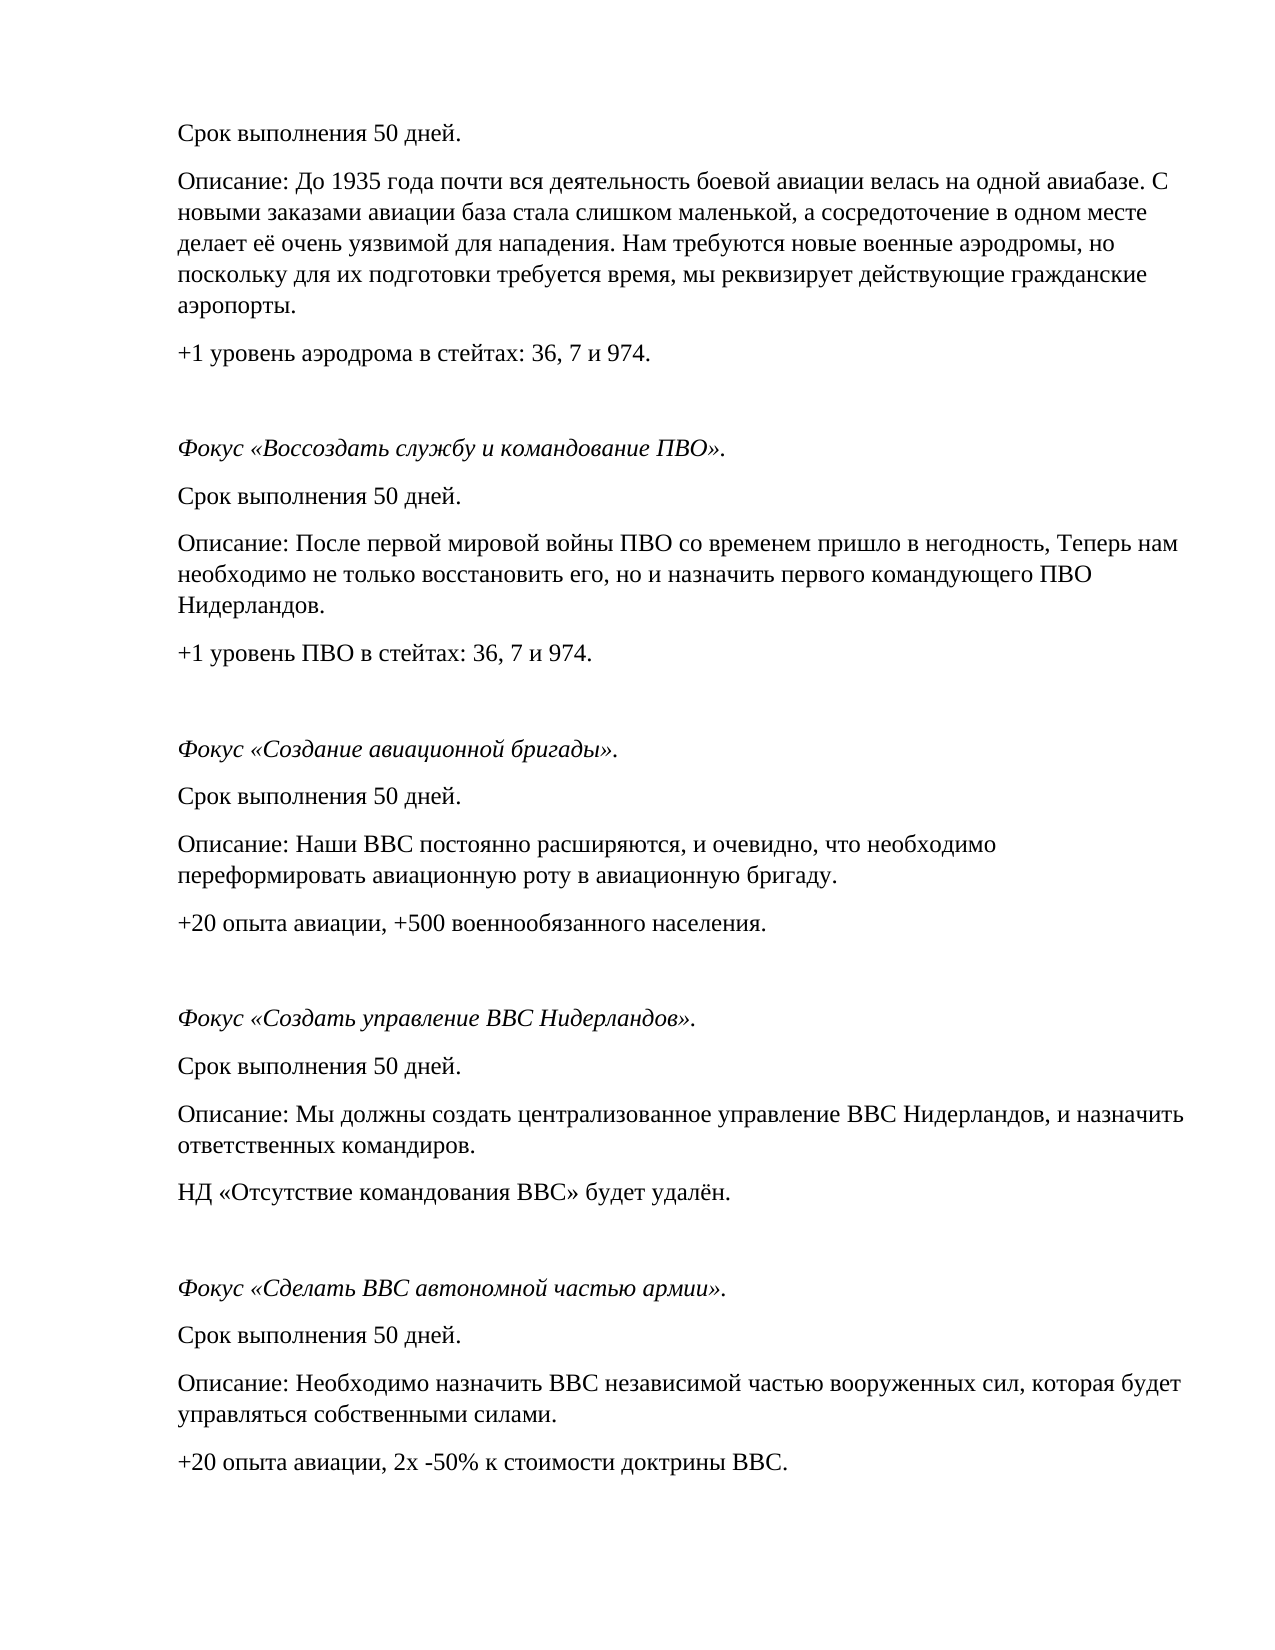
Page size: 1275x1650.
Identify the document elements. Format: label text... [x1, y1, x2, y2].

text Описание: Необходимо назначить ВВС независимой частью вооруженных сил, которая будет управляться собственными силами. [177, 1368, 1186, 1428]
text +20 опыта авиации, +500 военнообязанного населения. [177, 908, 1186, 937]
text Описание: После первой мировой войны ПВО со временем пришло в негодность, Теперь нам необходимо не только восстановить его, но и назначить первого командующего ПВО Нидерландов. [177, 528, 1186, 619]
text Описание: Наши ВВС постоянно расширяются, и очевидно, что необходимо переформировать авиационную роту в авиационную бригаду. [177, 829, 1186, 889]
text НД «Отсутствие командования ВВС» будет удалён. [177, 1177, 1186, 1206]
text Фокус «Сделать ВВС автономной частью армии». [177, 1273, 1186, 1302]
text Фокус «Создать управление ВВС Нидерландов». [177, 1003, 1186, 1032]
text +20 опыта авиации, 2х -50% к стоимости доктрины ВВС. [177, 1447, 1186, 1476]
text +1 уровень аэродрома в стейтах: 36, 7 и 974. [177, 338, 1186, 366]
text Описание: До 1935 года почти вся деятельность боевой авиации велась на одной авиабазе. С новыми заказами авиации база стала слишком маленькой, а сосредоточение в одном месте делает её очень уязвимой для нападения. Нам требуются новые военные аэродромы, но поскольку для их подготовки требуется время, мы реквизирует действующие гражданские аэропорты. [177, 166, 1186, 319]
text Срок выполнения 50 дней. [177, 1321, 1186, 1349]
text Фокус «Воссоздать службу и командование ПВО». [177, 433, 1186, 462]
text Срок выполнения 50 дней. [177, 481, 1186, 509]
text Срок выполнения 50 дней. [177, 118, 1186, 147]
text Описание: Мы должны создать централизованное управление ВВС Нидерландов, и назначить ответственных командиров. [177, 1099, 1186, 1158]
text +1 уровень ПВО в стейтах: 36, 7 и 974. [177, 638, 1186, 667]
text Фокус «Создание авиационной бригады». [177, 734, 1186, 762]
text Срок выполнения 50 дней. [177, 1051, 1186, 1080]
text Срок выполнения 50 дней. [177, 781, 1186, 810]
